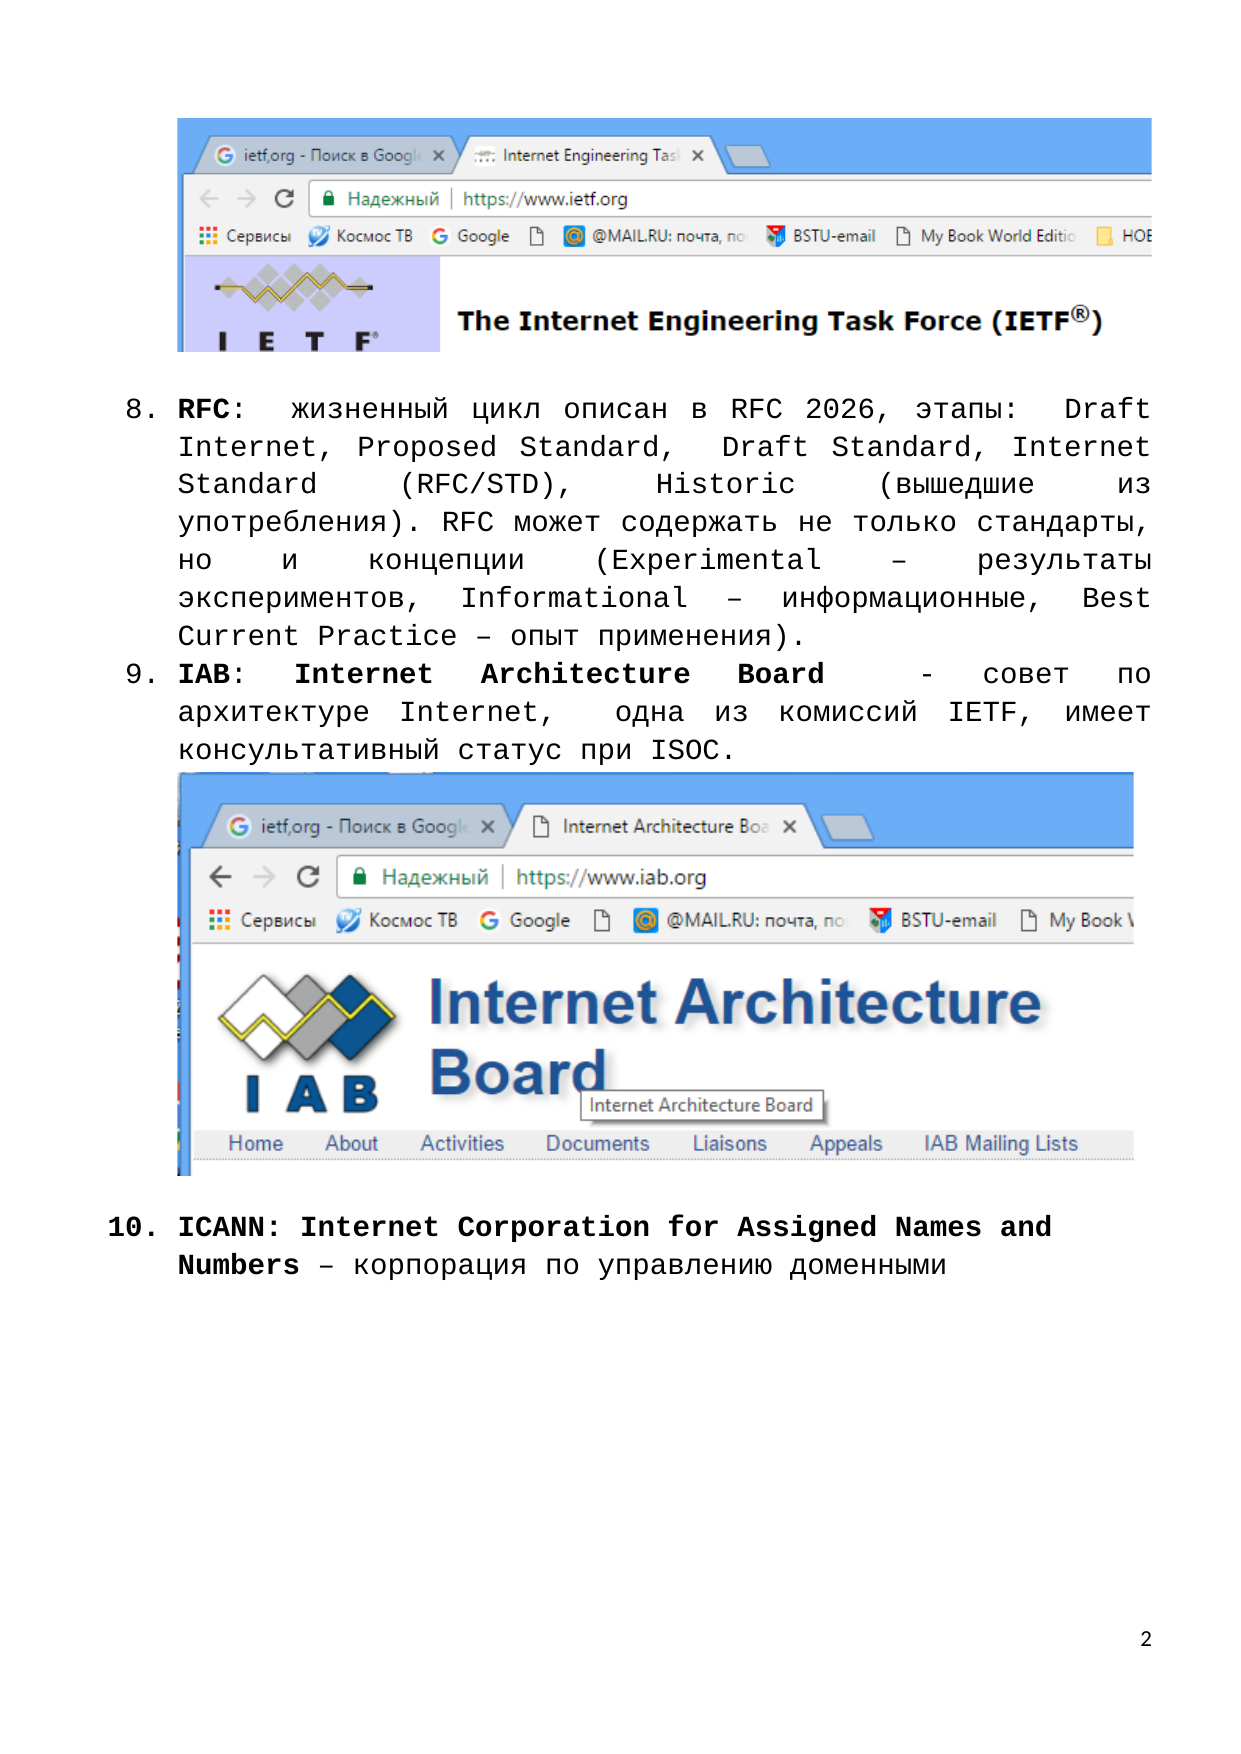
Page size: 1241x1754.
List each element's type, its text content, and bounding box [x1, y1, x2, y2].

list IAB: Internet Architecture Board - совет по архитектуре Internet, одна из комиссий IETF, имеет консультативный статус при ISOC. [177, 659, 1152, 768]
list RFC: жизненный цикл описан в RFC 2026, этапы: Draft Internet, Proposed Standard, Draft Standard, Internet Standard (RFC/STD), Historic (вышедшие из употребления). RFC может содержать не только стандарты, но и концепции (Experimental – результаты экспериментов, Informational – информационные, Best Current Practice – опыт применения). [177, 394, 1152, 654]
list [177, 1212, 1152, 1283]
picture [177, 118, 1152, 352]
picture [177, 772, 1134, 1176]
